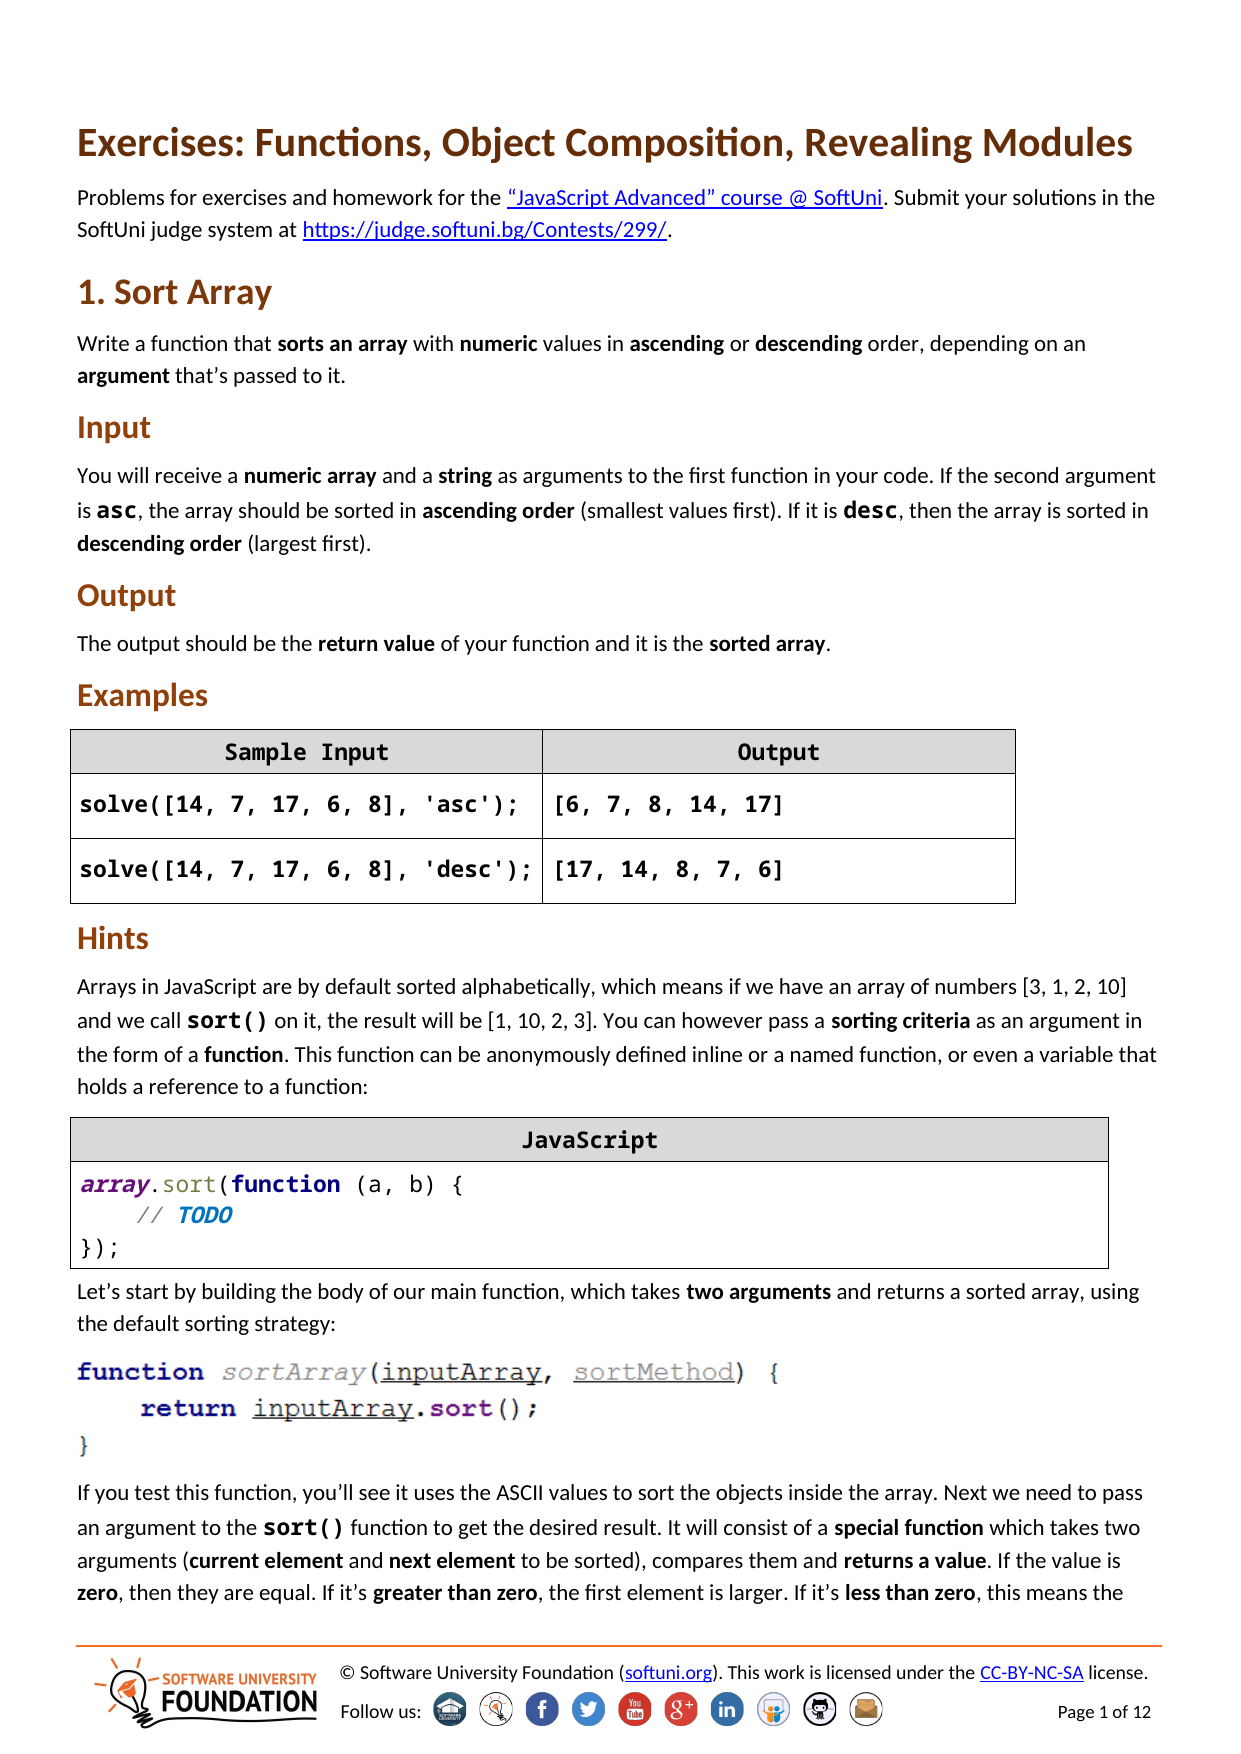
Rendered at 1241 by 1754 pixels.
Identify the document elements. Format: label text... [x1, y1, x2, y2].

text The output should be the return value of your function and it is the sorted array. [77, 629, 1163, 657]
picture [93, 1656, 317, 1729]
picture [757, 1692, 790, 1726]
picture [433, 1692, 467, 1726]
subtitle Output [77, 574, 1163, 615]
table_cell solve([14, 7, 17, 6, 8], 'asc'); [71, 774, 542, 838]
subtitle Exercises: Functions, Object Composition, Revealing Modules [77, 116, 1163, 167]
table_cell [17, 14, 8, 7, 6] [543, 839, 1015, 903]
table_cell solve([14, 7, 17, 6, 8], 'desc'); [71, 839, 542, 903]
subtitle Hints [77, 917, 1163, 957]
text Problems for exercises and homework for the “JavaScript Advanced” course @ SoftUni. Submit your solutions in the SoftUni judge system at https://judge.softuni.bg/Contests/299/. [77, 183, 1163, 243]
subtitle Sort Array [77, 268, 1163, 314]
subtitle Input [77, 406, 1163, 447]
table_cell [6, 7, 8, 14, 17] [543, 774, 1015, 838]
text Arrays in JavaScript are by default sorted alphabetically, which means if we have an array of numbers [3, 1, 2, 10] and we call sort() on it, the result will be [1, 10, 2, 3]. You can however pass a sorting criteria as an argument in the form of a function. This function can be anonymously defined inline or a named function, or even a variable that holds a reference to a function: [77, 972, 1163, 1100]
picture [525, 1692, 559, 1726]
picture [710, 1692, 744, 1726]
table_header Output [543, 730, 1015, 773]
picture [664, 1692, 698, 1726]
picture [803, 1692, 837, 1726]
picture [849, 1692, 883, 1726]
table_cell array.sort(function (a, b) { // TODO }); [71, 1162, 1108, 1268]
table_header JavaScript [71, 1118, 1108, 1161]
subtitle Examples [77, 674, 1163, 714]
picture [479, 1692, 513, 1726]
picture [618, 1692, 652, 1726]
picture [76, 1353, 785, 1462]
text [77, 1478, 1163, 1606]
picture [572, 1692, 605, 1726]
text You will receive a numeric array and a string as arguments to the first function in your code. If the second argument is asc, the array should be sorted in ascending order (smallest values first). If it is desc, then the array is sorted in descending order (largest first). [77, 461, 1163, 557]
text Let’s start by building the body of our main function, which takes two arguments and returns a sorted array, using the default sorting strategy: [77, 1277, 1163, 1337]
table_header Sample Input [71, 730, 542, 773]
text Write a function that sorts an array with numeric values in ascending or descending order, depending on an argument that’s passed to it. [77, 329, 1163, 389]
